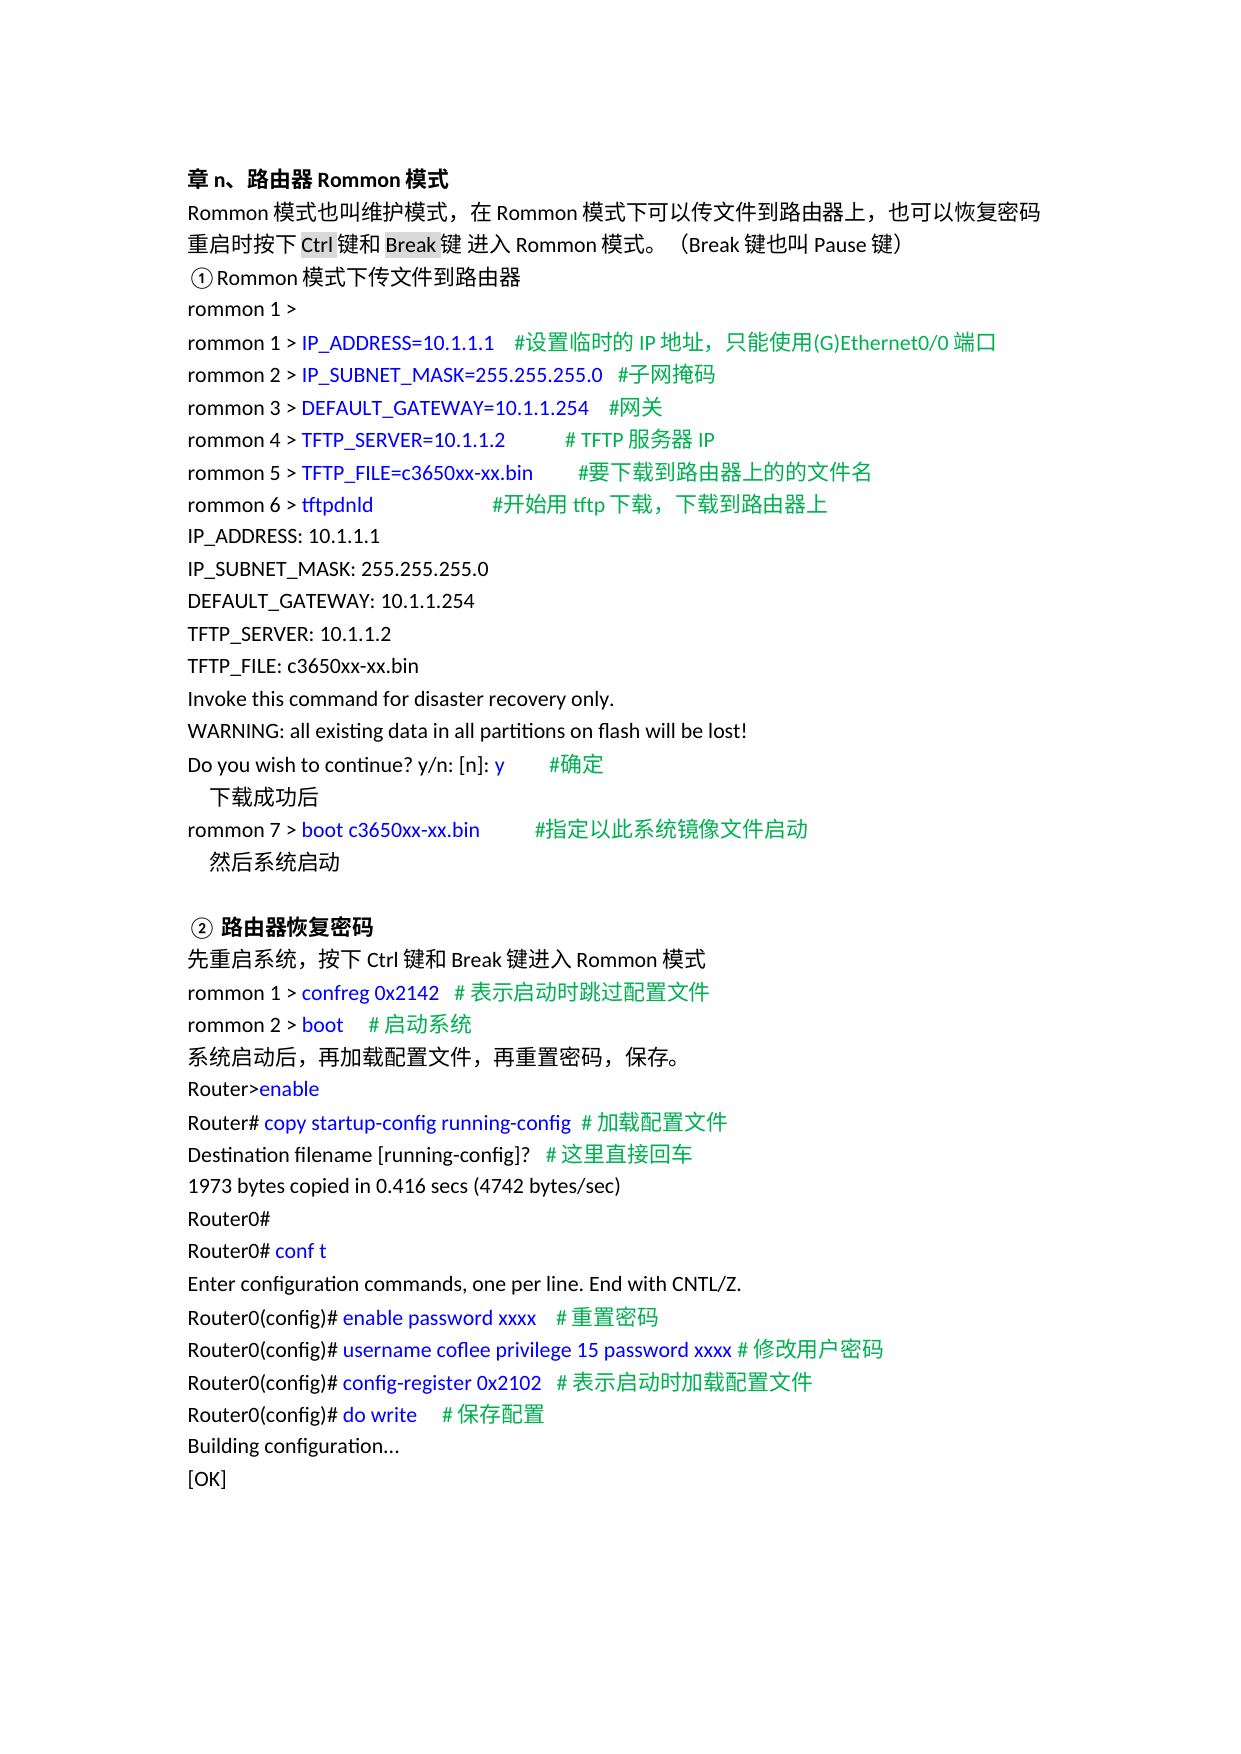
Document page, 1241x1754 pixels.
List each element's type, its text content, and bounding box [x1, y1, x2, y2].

text rommon 2 > IP_SUBNET_MASK=255.255.255.0 #子网掩码 [187, 357, 1053, 389]
text WARNING: all existing data in all partitions on flash will be lost! [187, 714, 1053, 747]
text ①Rommon模式下传文件到路由器 [187, 259, 1053, 292]
text rommon 3 > DEFAULT_GATEWAY=10.1.1.254 #网关 [187, 389, 1053, 422]
text Destination filename [running-config]? # 这里直接回车 [187, 1137, 1053, 1169]
text rommon 2 > boot # 启动系统 [187, 1007, 1053, 1039]
text 先重启系统，按下Ctrl键和Break键进入Rommon模式 [187, 942, 1053, 974]
text Router0# conf t [187, 1234, 1053, 1267]
text Invoke this command for disaster recovery only. [187, 682, 1053, 714]
text Building configuration... [187, 1429, 1053, 1462]
text TFTP_FILE: c3650xx-xx.bin [187, 649, 1053, 682]
text DEFAULT_GATEWAY: 10.1.1.254 [187, 584, 1053, 617]
text rommon 5 > TFTP_FILE=c3650xx-xx.bin #要下载到路由器上的的文件名 [187, 454, 1053, 487]
text rommon 4 > TFTP_SERVER=10.1.1.2 # TFTP服务器IP [187, 422, 1053, 454]
text 系统启动后，再加载配置文件，再重置密码，保存。 [187, 1039, 1053, 1072]
text 下载成功后 [187, 779, 1053, 812]
text rommon 6 > tftpdnld #开始用tftp下载，下载到路由器上 [187, 487, 1053, 519]
text 然后系统启动 [187, 844, 1053, 877]
text Router0# [187, 1202, 1053, 1234]
text Router0(config)# config-register 0x2102 # 表示启动时加载配置文件 [187, 1364, 1053, 1397]
text IP_SUBNET_MASK: 255.255.255.0 [187, 552, 1053, 584]
text 1973 bytes copied in 0.416 secs (4742 bytes/sec) [187, 1169, 1053, 1202]
text rommon 7 > boot c3650xx-xx.bin #指定以此系统镜像文件启动 [187, 812, 1053, 844]
text ②路由器恢复密码 [187, 909, 1053, 942]
text Router0(config)# do write # 保存配置 [187, 1397, 1053, 1429]
text Router>enable [187, 1072, 1053, 1104]
text rommon 1 > IP_ADDRESS=10.1.1.1 #设置临时的IP地址，只能使用(G)Ethernet0/0端口 [187, 324, 1053, 357]
text 重启时按下Ctrl键和Break键 进入Rommon模式。（Break键也叫Pause键） [187, 227, 1053, 259]
text Enter configuration commands, one per line. End with CNTL/Z. [187, 1267, 1053, 1299]
text 章n、路由器Rommon模式 [187, 162, 1053, 194]
text IP_ADDRESS: 10.1.1.1 [187, 519, 1053, 552]
text Router0(config)# username coflee privilege 15 password xxxx # 修改用户密码 [187, 1332, 1053, 1364]
text Router0(config)# enable password xxxx # 重置密码 [187, 1299, 1053, 1332]
text rommon 1 > [187, 292, 1053, 324]
text TFTP_SERVER: 10.1.1.2 [187, 617, 1053, 649]
text rommon 1 > confreg 0x2142 # 表示启动时跳过配置文件 [187, 974, 1053, 1007]
text Router# copy startup-config running-config # 加载配置文件 [187, 1104, 1053, 1137]
text Rommon模式也叫维护模式，在Rommon模式下可以传文件到路由器上，也可以恢复密码 [187, 194, 1053, 227]
text [OK] [187, 1462, 1053, 1494]
text Do you wish to continue? y/n: [n]: y #确定 [187, 747, 1053, 779]
